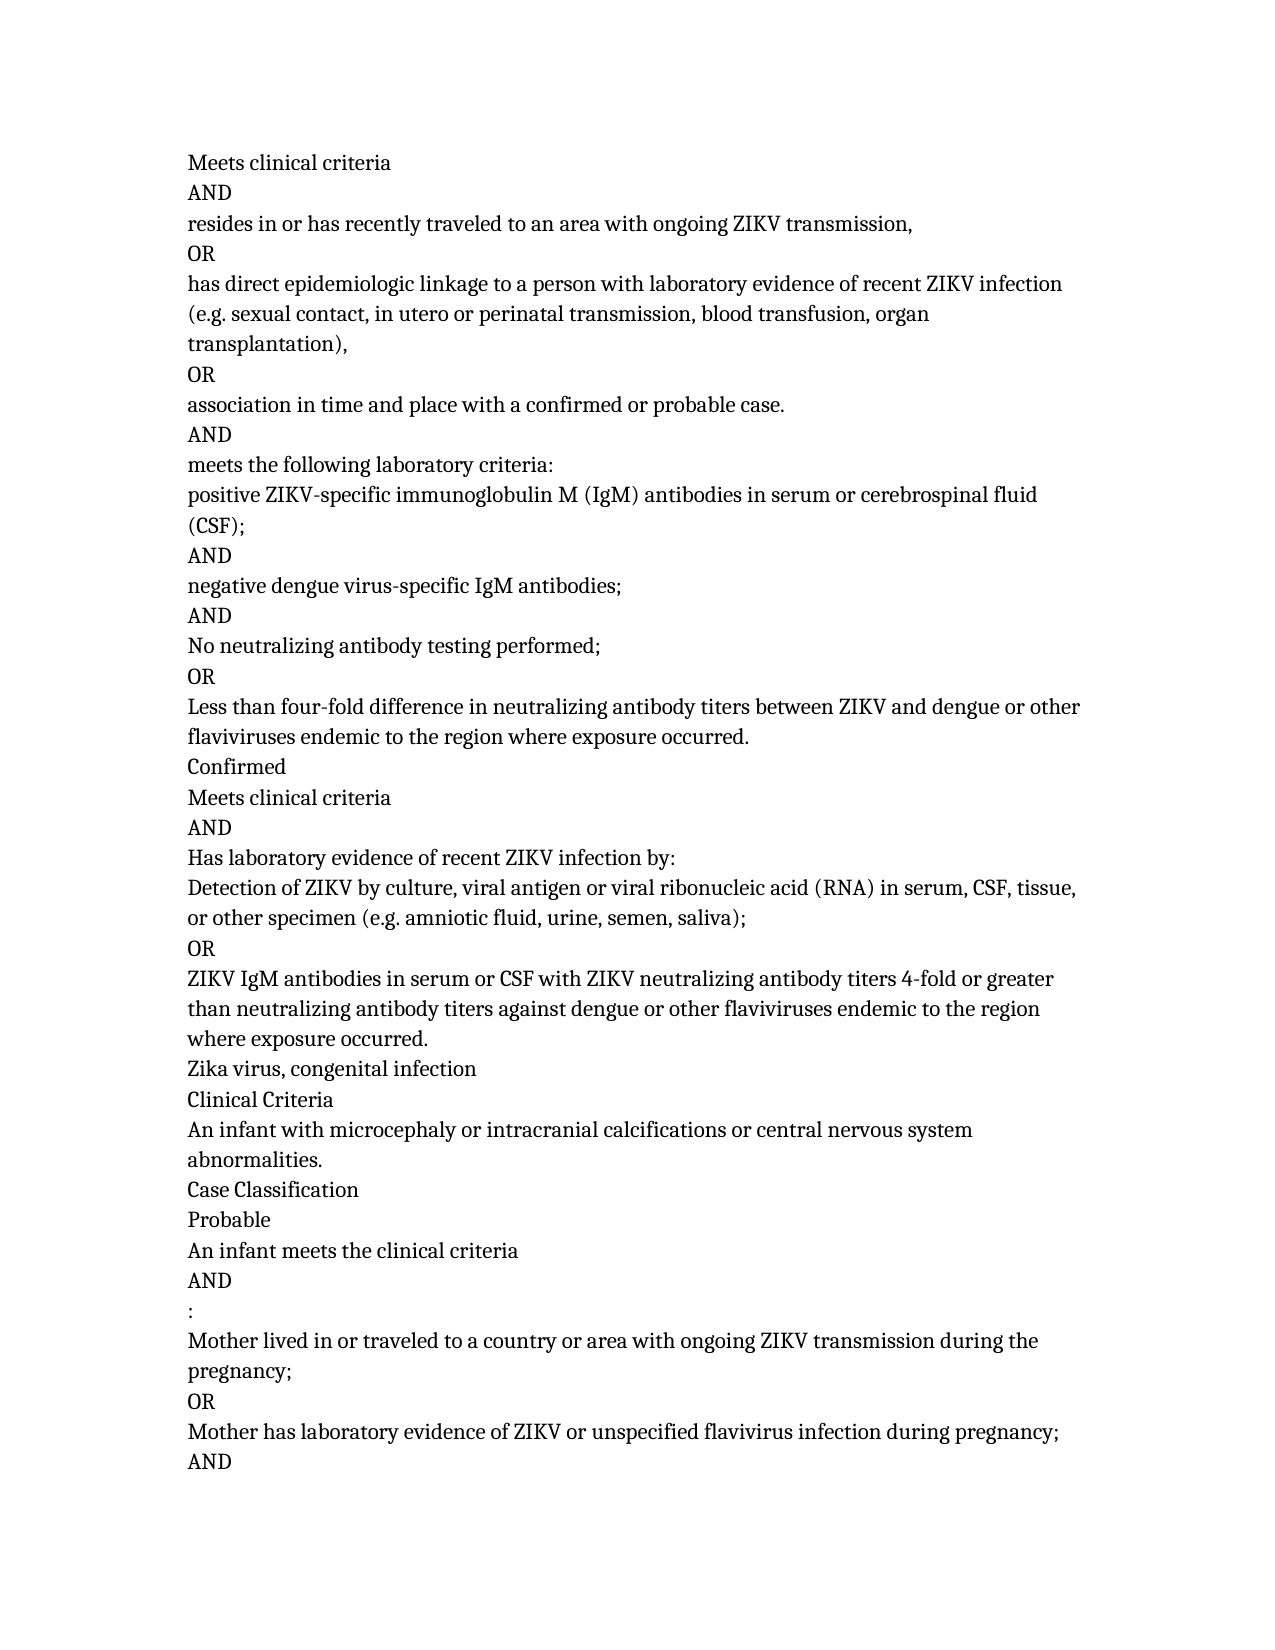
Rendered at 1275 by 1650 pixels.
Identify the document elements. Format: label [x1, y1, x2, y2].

text [187, 150, 1087, 1475]
